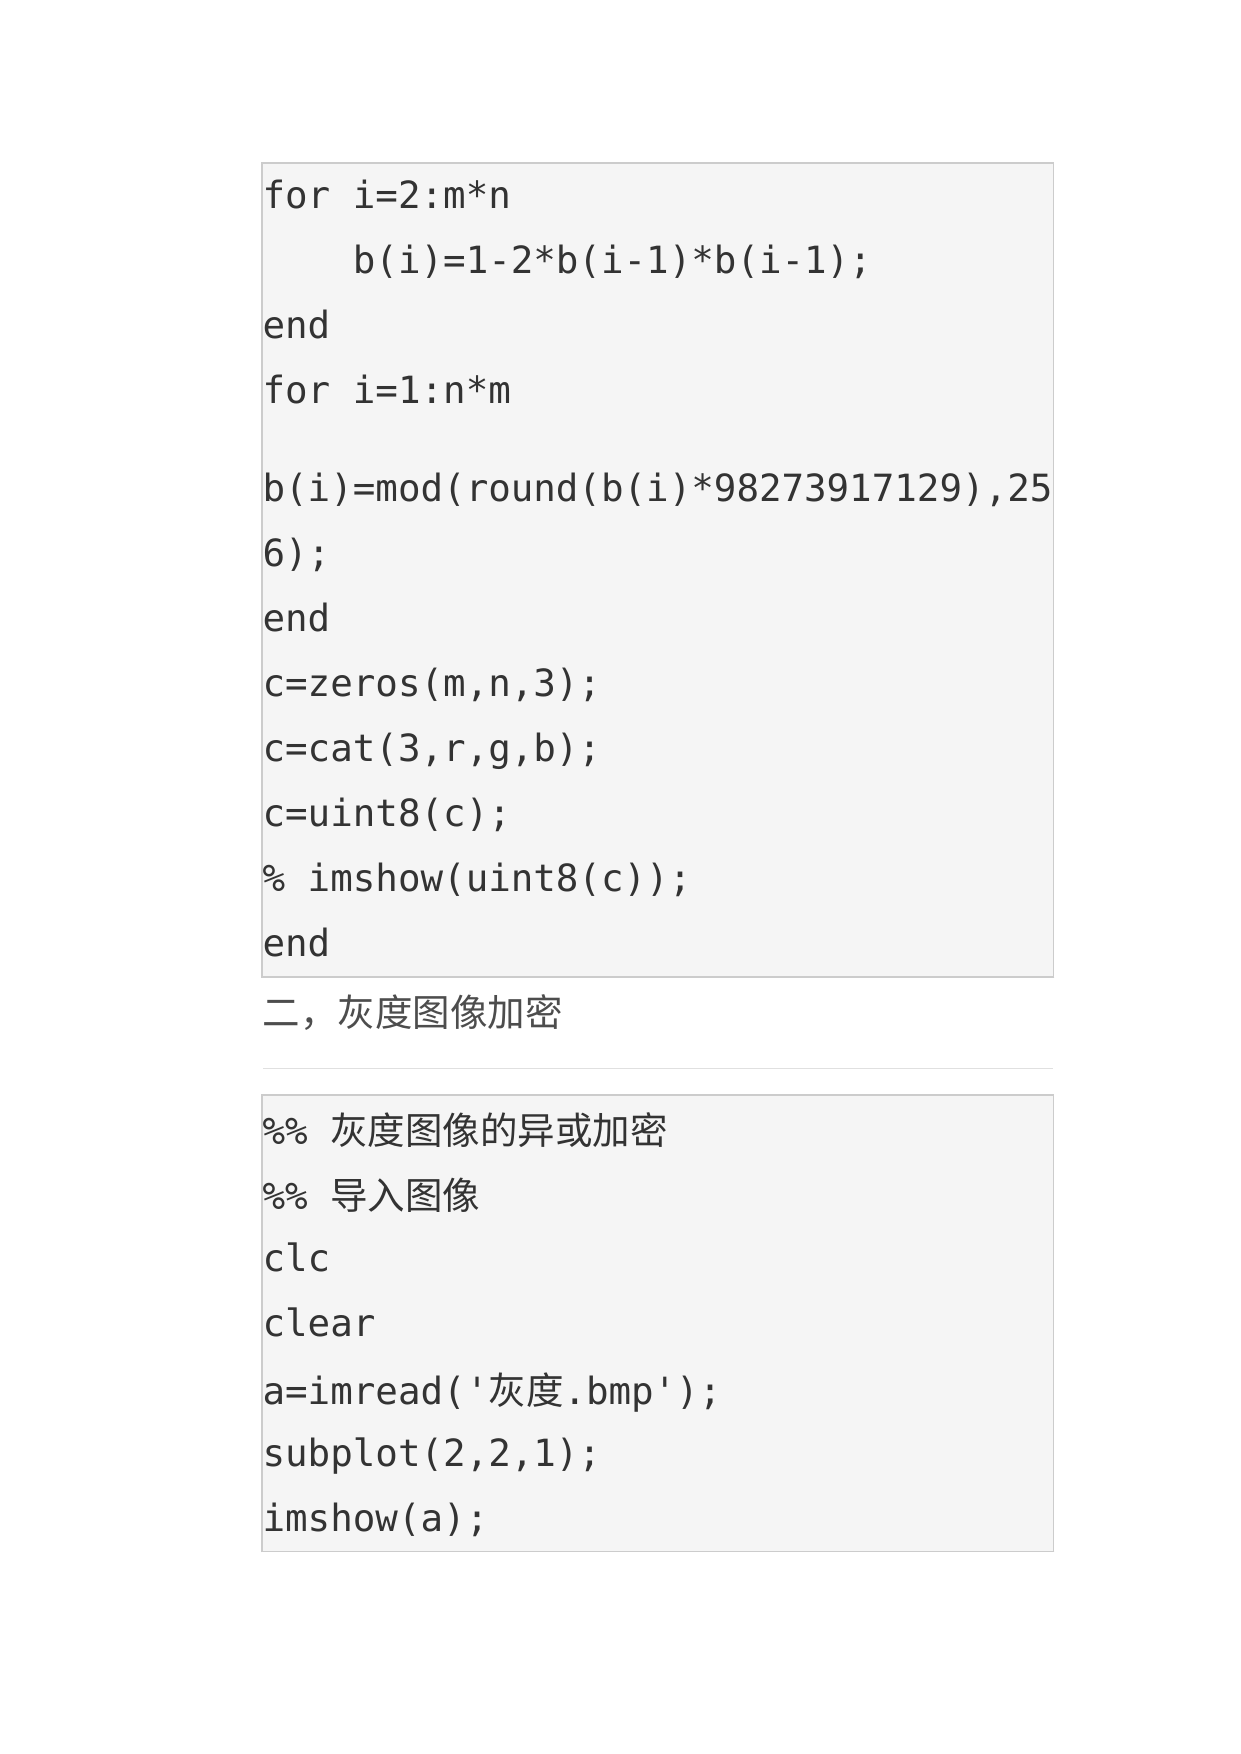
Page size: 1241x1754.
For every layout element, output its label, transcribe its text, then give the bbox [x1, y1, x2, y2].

text a=imread('灰度.bmp'); [263, 1354, 1053, 1419]
text end [263, 909, 1053, 976]
text end [263, 584, 1053, 649]
text clear [263, 1289, 1053, 1354]
text for i=1:n*m [263, 357, 1053, 422]
text % imshow(uint8(c)); [263, 844, 1053, 909]
text b(i)=mod(round(b(i)*98273917129),256); [263, 422, 1053, 584]
text c=uint8(c); [263, 779, 1053, 844]
text c=cat(3,r,g,b); [263, 714, 1053, 779]
text c=zeros(m,n,3); [263, 649, 1053, 714]
text for i=2:m*n [263, 164, 1053, 227]
text b(i)=1-2*b(i-1)*b(i-1); [263, 227, 1053, 292]
text %% 灰度图像的异或加密 [263, 1096, 1053, 1159]
text 二，灰度图像加密 [262, 978, 1053, 1069]
text %% 导入图像 [263, 1159, 1053, 1224]
text end [263, 292, 1053, 357]
text clc [263, 1224, 1053, 1289]
text imshow(a); [263, 1484, 1053, 1551]
text subplot(2,2,1); [263, 1419, 1053, 1484]
